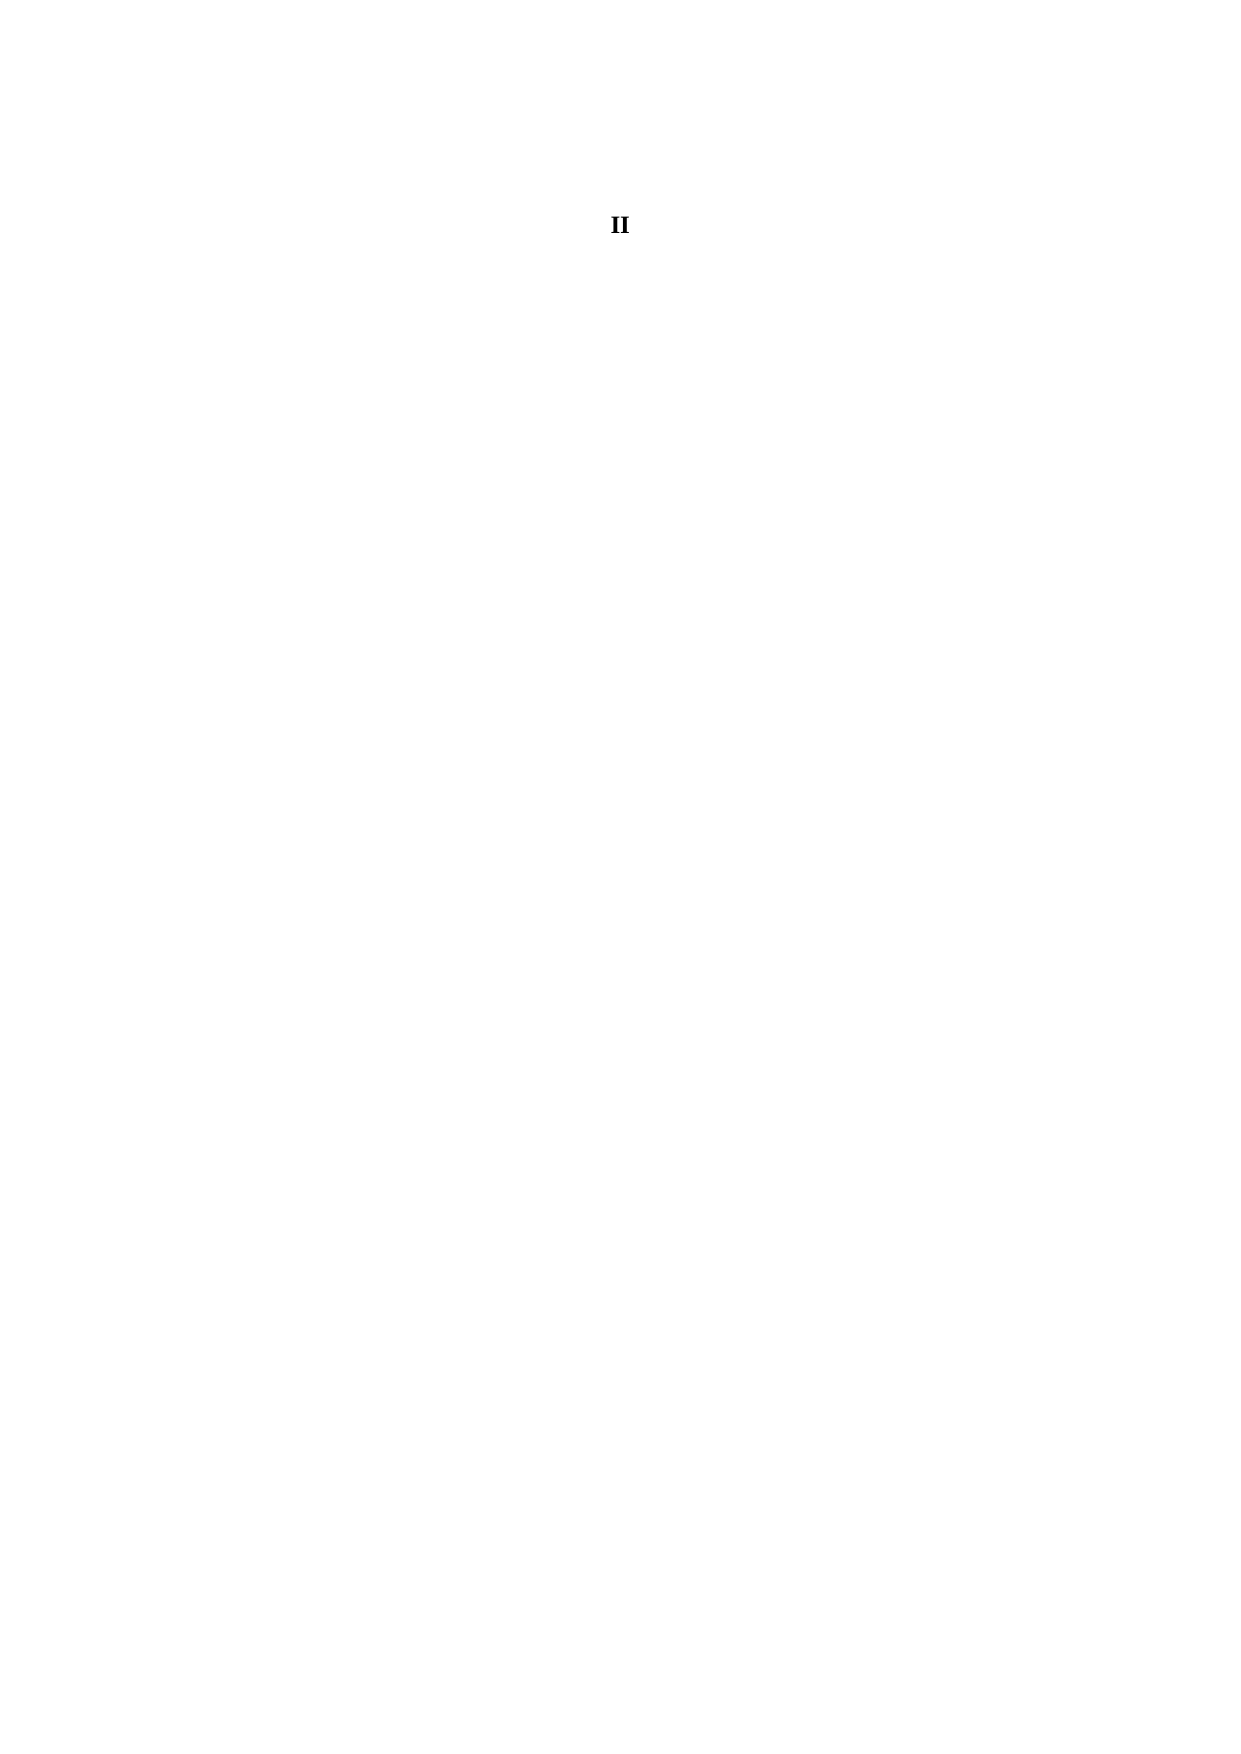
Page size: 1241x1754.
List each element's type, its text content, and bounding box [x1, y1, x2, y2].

text II [474, 210, 766, 239]
